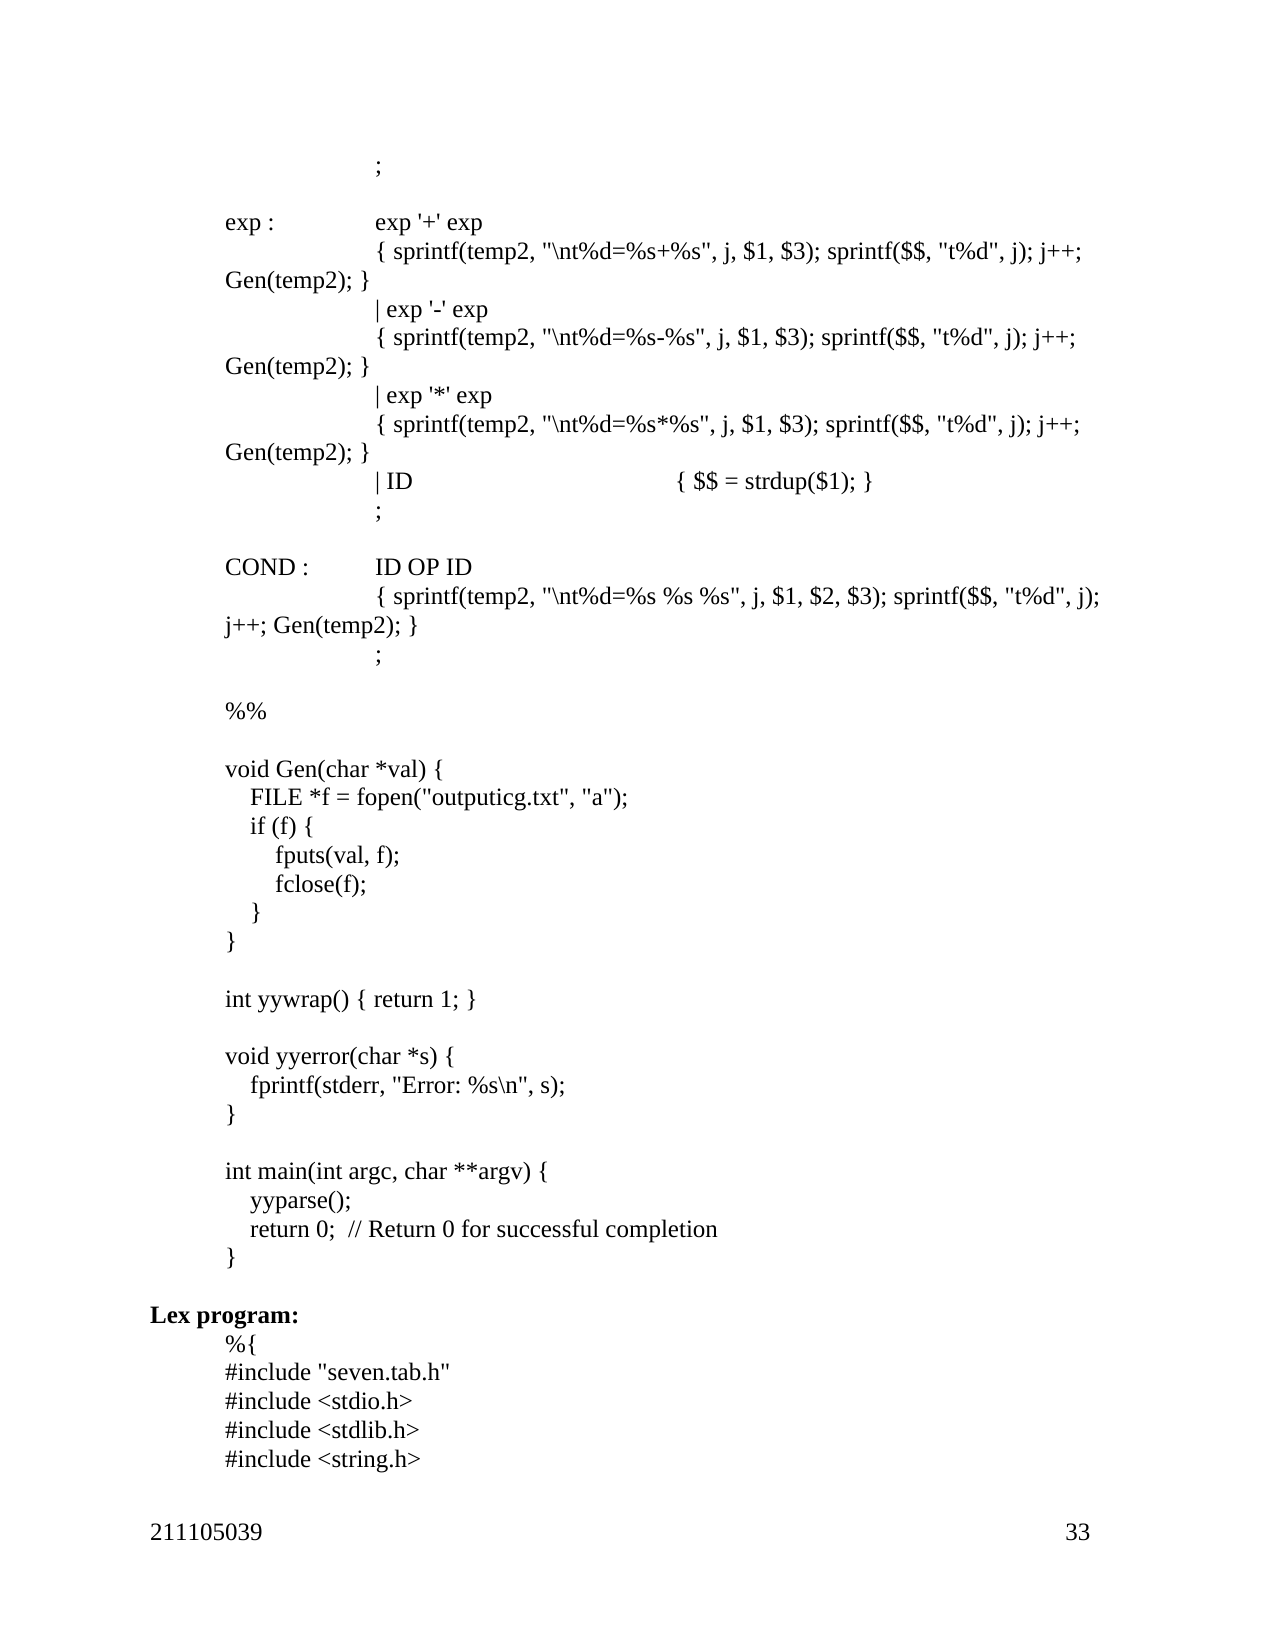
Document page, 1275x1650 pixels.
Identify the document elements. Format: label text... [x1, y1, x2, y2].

text int yywrap() { return 1; } [225, 984, 1125, 1012]
text | exp '-' exp [225, 294, 1125, 322]
text { sprintf(temp2, "\nt%d=%s-%s", j, $1, $3); sprintf($$, "t%d", j); j++; Gen(temp2); } [225, 322, 1125, 380]
text | exp '*' exp [225, 380, 1125, 409]
text #include <stdlib.h> [225, 1415, 1125, 1444]
text %{ [225, 1329, 1125, 1357]
text return 0; // Return 0 for successful completion [225, 1214, 1125, 1242]
text void yyerror(char *s) { [225, 1041, 1125, 1070]
text if (f) { [225, 811, 1125, 840]
text #include <string.h> [225, 1444, 1125, 1472]
text yyparse(); [225, 1185, 1125, 1214]
text fclose(f); [225, 869, 1125, 897]
text int main(int argc, char **argv) { [225, 1156, 1125, 1185]
text COND : ID OP ID [225, 552, 1125, 581]
text ; [225, 495, 1125, 524]
text { sprintf(temp2, "\nt%d=%s*%s", j, $1, $3); sprintf($$, "t%d", j); j++; Gen(temp2); } [225, 409, 1125, 466]
text { sprintf(temp2, "\nt%d=%s %s %s", j, $1, $2, $3); sprintf($$, "t%d", j); j++; Gen(temp2); } [225, 581, 1125, 639]
text | ID { $$ = strdup($1); } [225, 466, 1125, 495]
text FILE *f = fopen("outputicg.txt", "a"); [225, 782, 1125, 811]
text } [225, 1242, 1125, 1271]
text } [225, 897, 1125, 926]
text ; [225, 639, 1125, 667]
text Lex program: [150, 1300, 1125, 1329]
text { sprintf(temp2, "\nt%d=%s+%s", j, $1, $3); sprintf($$, "t%d", j); j++; Gen(temp2); } [225, 236, 1125, 294]
text #include "seven.tab.h" [225, 1357, 1125, 1386]
text ; [225, 150, 1125, 179]
text void Gen(char *val) { [225, 754, 1125, 782]
text fprintf(stderr, "Error: %s\n", s); [225, 1070, 1125, 1099]
text exp : exp '+' exp [225, 207, 1125, 236]
text } [225, 1099, 1125, 1127]
text #include <stdio.h> [225, 1386, 1125, 1415]
text %% [225, 696, 1125, 725]
text fputs(val, f); [225, 840, 1125, 869]
text } [225, 926, 1125, 955]
